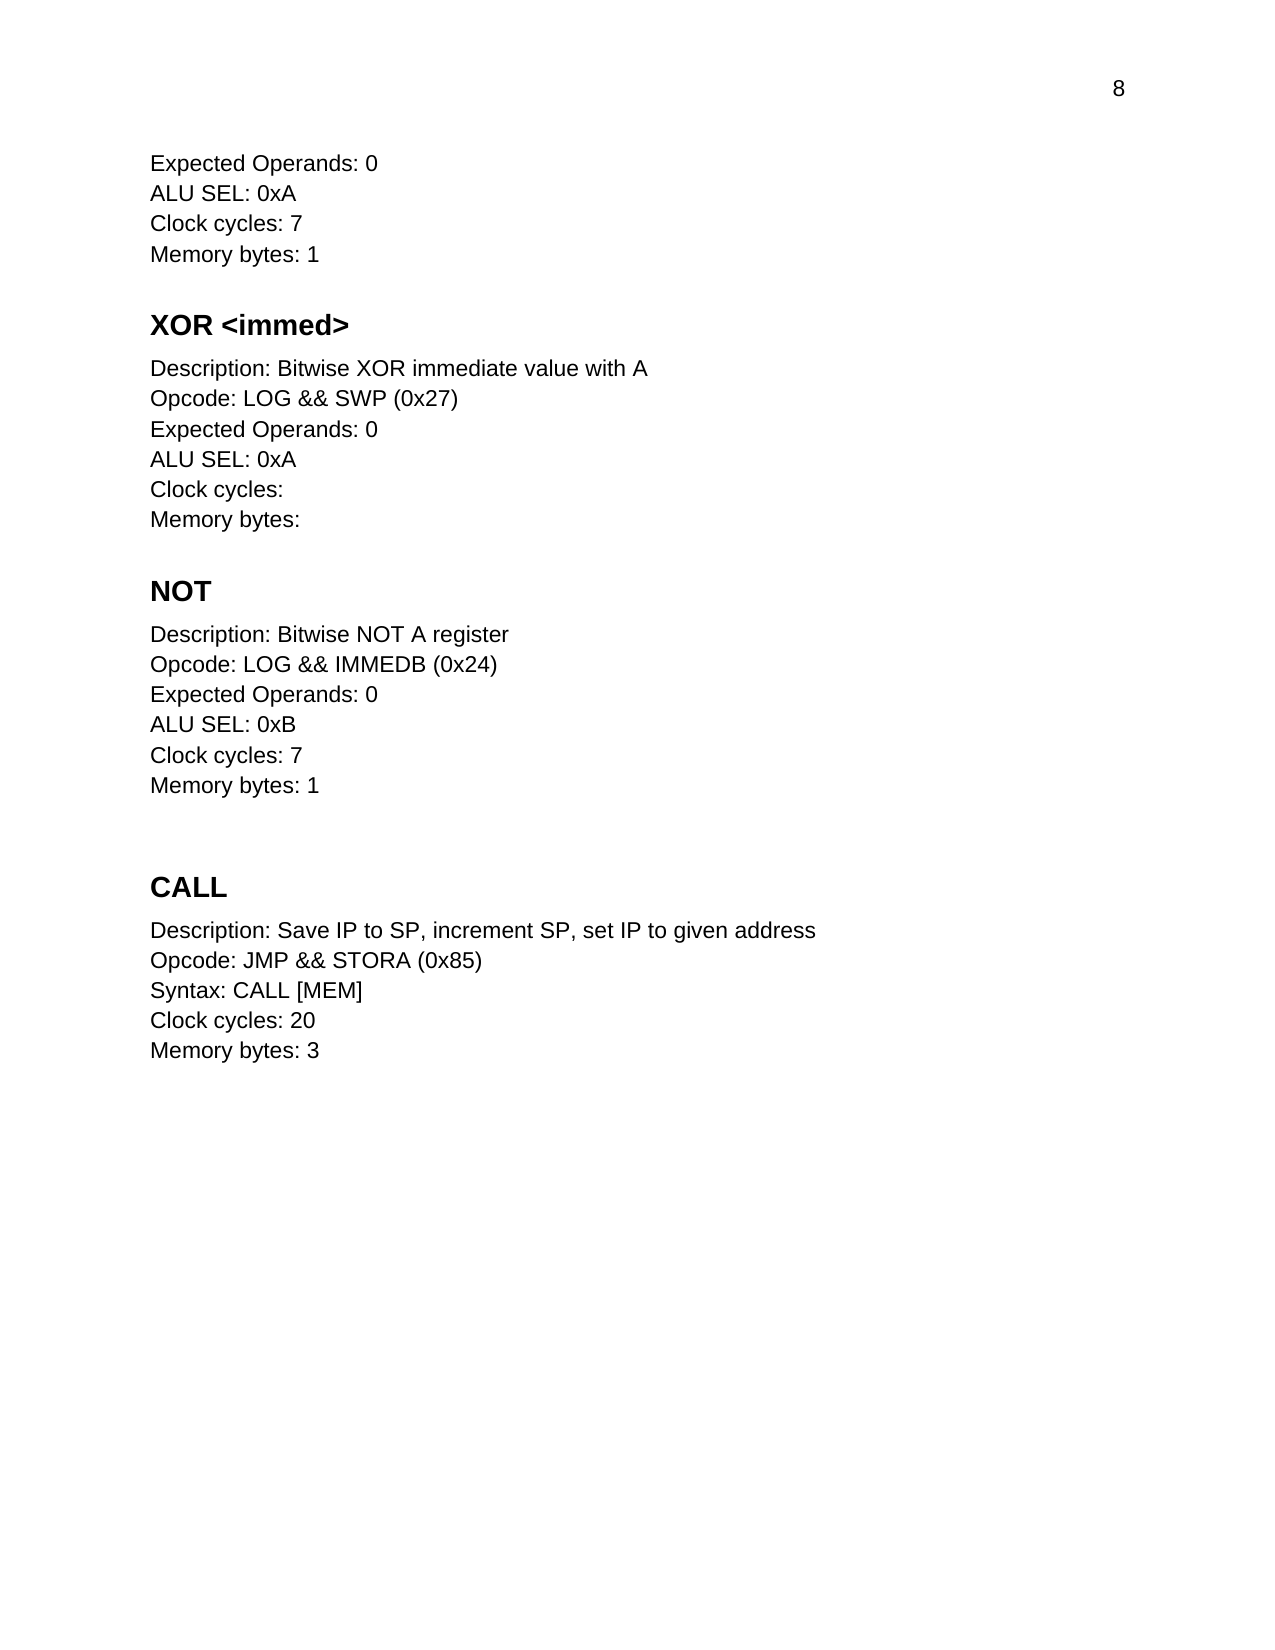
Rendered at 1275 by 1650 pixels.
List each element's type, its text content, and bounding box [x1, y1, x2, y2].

text Opcode: JMP && STORA (0x85) [150, 947, 1125, 973]
text ALU SEL: 0xB [150, 711, 1125, 738]
text Expected Operands: 0 [150, 150, 1125, 176]
text Memory bytes: 3 [150, 1037, 1125, 1064]
text Clock cycles: 20 [150, 1007, 1125, 1034]
text Description: Save IP to SP, increment SP, set IP to given address [150, 917, 1125, 943]
subtitle XOR <immed> [150, 308, 1125, 342]
text Clock cycles: 7 [150, 742, 1125, 768]
text Description: Bitwise NOT A register [150, 621, 1125, 647]
text Opcode: LOG && SWP (0x27) [150, 385, 1125, 412]
text Clock cycles: [150, 476, 1125, 502]
text Syntax: CALL [MEM] [150, 977, 1125, 1003]
text Memory bytes: [150, 506, 1125, 533]
subtitle CALL [150, 870, 1125, 903]
text ALU SEL: 0xA [150, 180, 1125, 207]
text ALU SEL: 0xA [150, 446, 1125, 472]
text Clock cycles: 7 [150, 210, 1125, 237]
text Memory bytes: 1 [150, 241, 1125, 267]
text Expected Operands: 0 [150, 681, 1125, 708]
text Expected Operands: 0 [150, 416, 1125, 442]
text Description: Bitwise XOR immediate value with A [150, 355, 1125, 382]
text Memory bytes: 1 [150, 772, 1125, 798]
text Opcode: LOG && IMMEDB (0x24) [150, 651, 1125, 677]
subtitle NOT [150, 574, 1125, 607]
